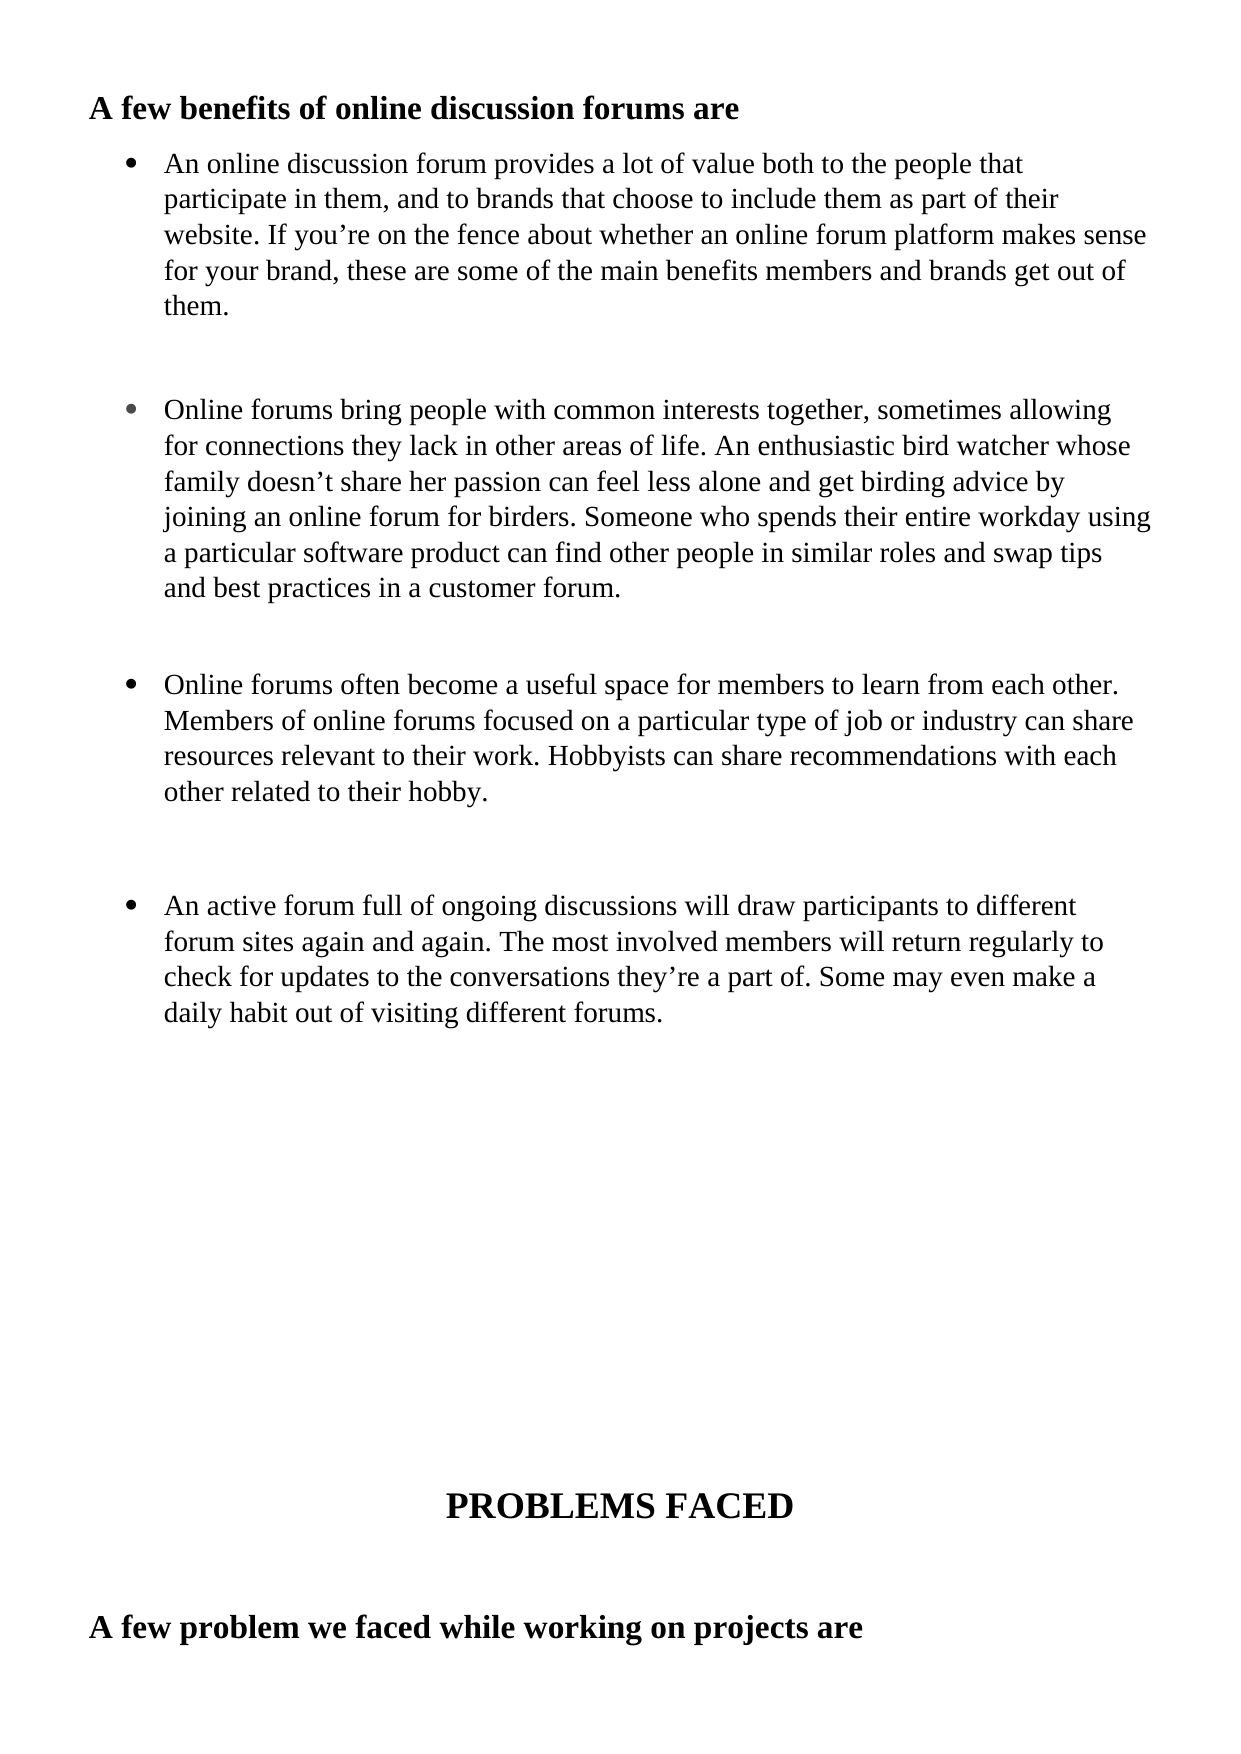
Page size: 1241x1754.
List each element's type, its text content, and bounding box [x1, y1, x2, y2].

list Online forums bring people with common interests together, sometimes allowing for connections they lack in other areas of life. An enthusiastic bird watcher whose family doesn’t share her passion can feel less alone and get birding advice by joining an online forum for birders. Someone who spends their entire workday using a particular software product can find other people in similar roles and swap tips and best practices in a customer forum. [126, 392, 1152, 604]
text PROBLEMS FACED [89, 1483, 1152, 1526]
list An online discussion forum provides a lot of value both to the people that participate in them, and to brands that choose to include them as part of their website. If you’re on the fence about whether an online forum platform makes sense for your brand, these are some of the main benefits members and brands get out of them. [126, 146, 1152, 322]
text A few problem we faced while working on projects are [89, 1608, 1152, 1646]
list Online forums often become a useful space for members to learn from each other. Members of online forums focused on a particular type of job or industry can share resources relevant to their work. Hobbyists can share recommendations with each other related to their hobby. [126, 667, 1152, 807]
text A few benefits of online discussion forums are [89, 89, 1152, 127]
list An active forum full of ongoing discussions will draw participants to different forum sites again and again. The most involved members will return regularly to check for updates to the conversations they’re a part of. Some may even make a daily habit out of visiting different forums. [126, 888, 1152, 1028]
